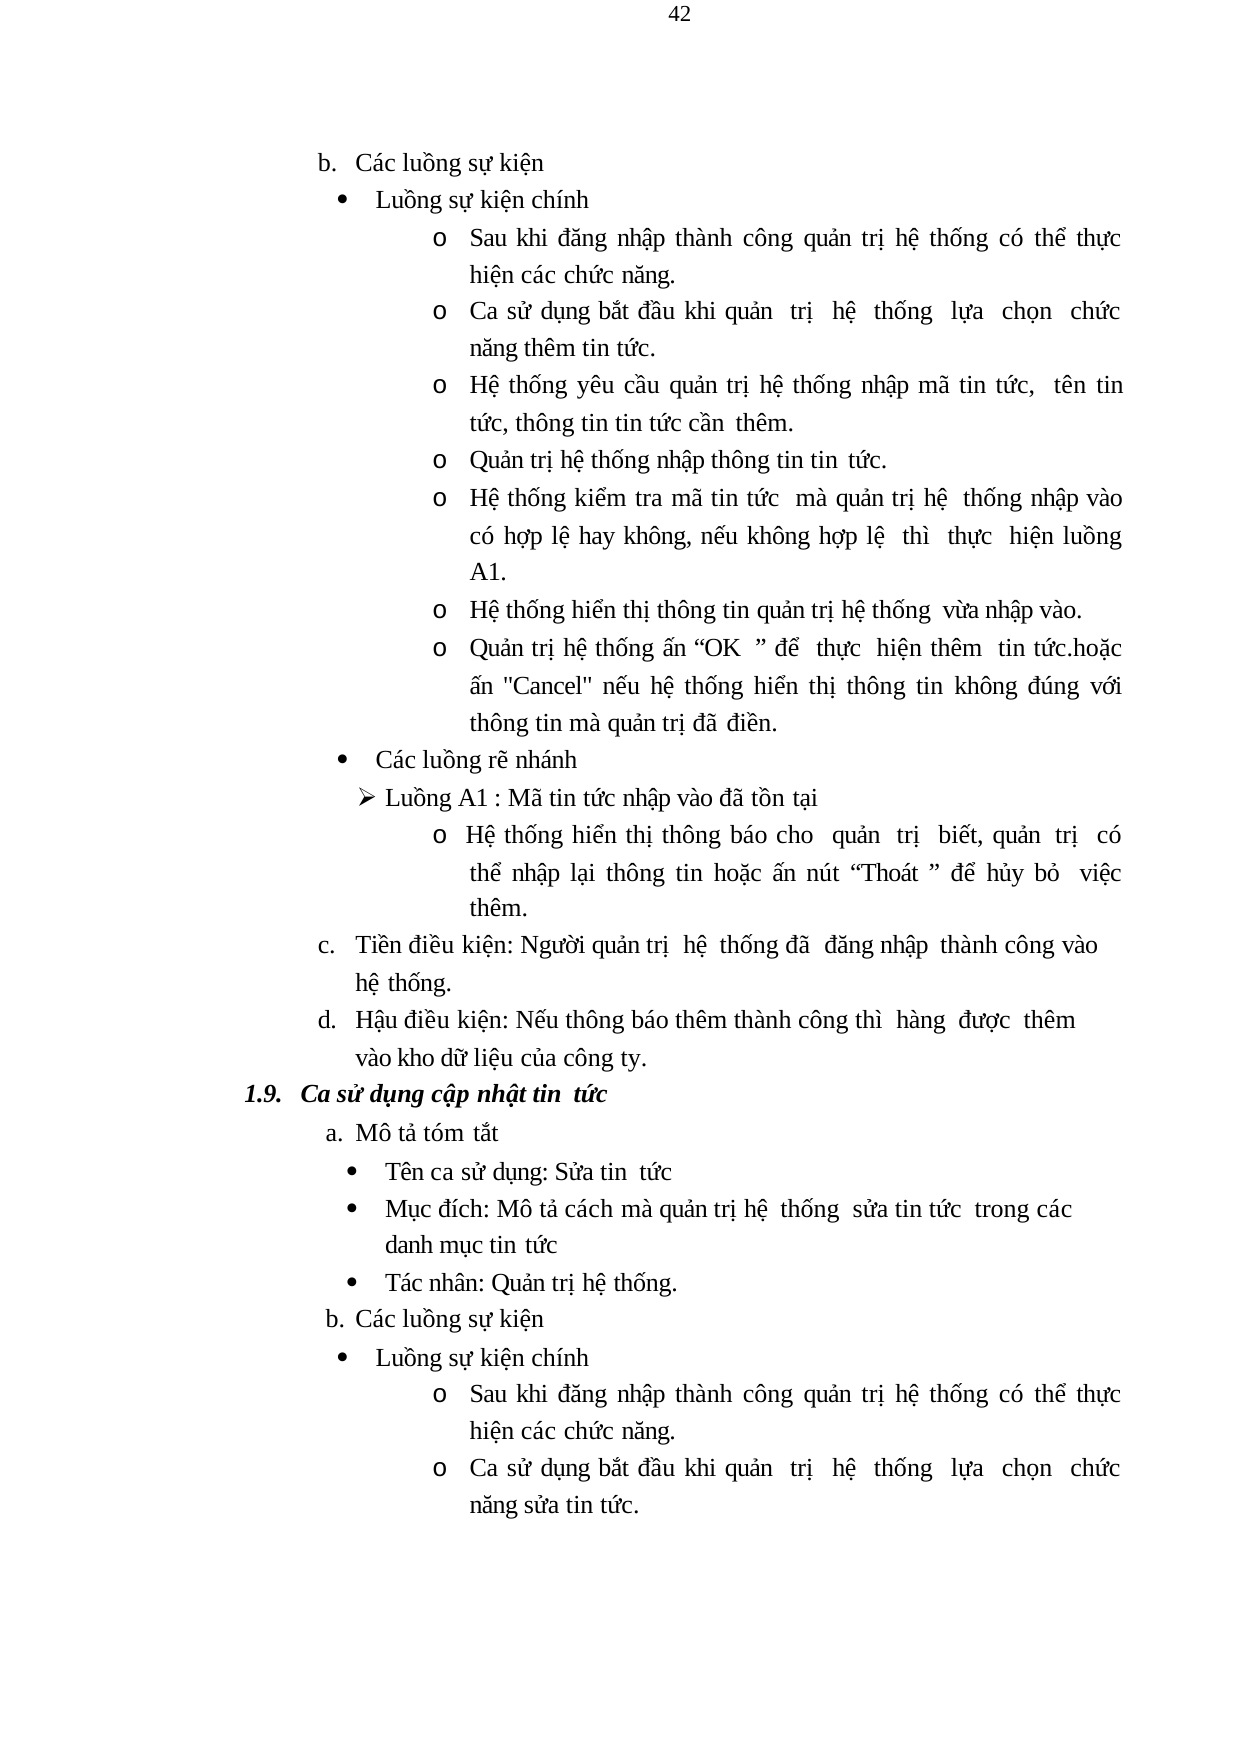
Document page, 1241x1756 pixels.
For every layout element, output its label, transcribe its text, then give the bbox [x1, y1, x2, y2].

list Tác nhân: Quản trị hệ thống. [347, 1267, 1184, 1297]
list Quản trị hệ thống ấn “OK ” để thực hiện thêm tin tức.hoặc ấn "Cancel" nếu hệ thống hiển thị thông tin không đúng với thông tin mà quản trị đã điền. [432, 632, 1122, 737]
text o Hệ thống hiển thị thông báo cho quản trị biết, quản trị có thể nhập lại thông tin hoặc ấn nút “Thoát ” để hủy bỏ việc thêm. [432, 819, 1122, 922]
list Tên ca sử dụng: Sửa tin tức [347, 1156, 1184, 1186]
list Luồng sự kiện chính [338, 1342, 1184, 1372]
list Mô tả tóm tắt [325, 1117, 1184, 1147]
list Luồng A1 : Mã tin tức nhập vào đã tồn tại [357, 782, 1184, 812]
list Ca sử dụng bắt đầu khi quản trị hệ thống lựa chọn chức năng sửa tin tức. [432, 1452, 1121, 1519]
list Luồng sự kiện chính [338, 184, 1184, 214]
list Ca sử dụng bắt đầu khi quản trị hệ thống lựa chọn chức năng thêm tin tức. [432, 295, 1121, 362]
subtitle Ca sử dụng cập nhật tin tức [244, 1079, 1184, 1108]
list Hệ thống kiểm tra mã tin tức mà quản trị hệ thống nhập vào có hợp lệ hay không, nếu không hợp lệ thì thực hiện luồng A1. [432, 482, 1122, 586]
list Tiền điều kiện: Người quản trị hệ thống đã đăng nhập thành công vào hệ thống. [318, 929, 1121, 997]
list Các luồng rẽ nhánh [338, 744, 1184, 774]
list Hậu điều kiện: Nếu thông báo thêm thành công thì hàng được thêm vào kho dữ liệu của công ty. [318, 1004, 1122, 1072]
list Mục đích: Mô tả cách mà quản trị hệ thống sửa tin tức trong các danh mục tin tức [347, 1193, 1123, 1259]
list Sau khi đăng nhập thành công quản trị hệ thống có thể thực hiện các chức năng. [432, 222, 1121, 289]
list Hệ thống hiển thị thông tin quản trị hệ thống vừa nhập vào. [432, 594, 1184, 627]
list Hệ thống yêu cầu quản trị hệ thống nhập mã tin tức, tên tin tức, thông tin tin tức cần thêm. [432, 369, 1124, 437]
list Các luồng sự kiện [318, 147, 1184, 177]
list Các luồng sự kiện [325, 1303, 1184, 1333]
list Sau khi đăng nhập thành công quản trị hệ thống có thể thực hiện các chức năng. [432, 1378, 1121, 1445]
list Quản trị hệ thống nhập thông tin tin tức. [432, 444, 1184, 476]
